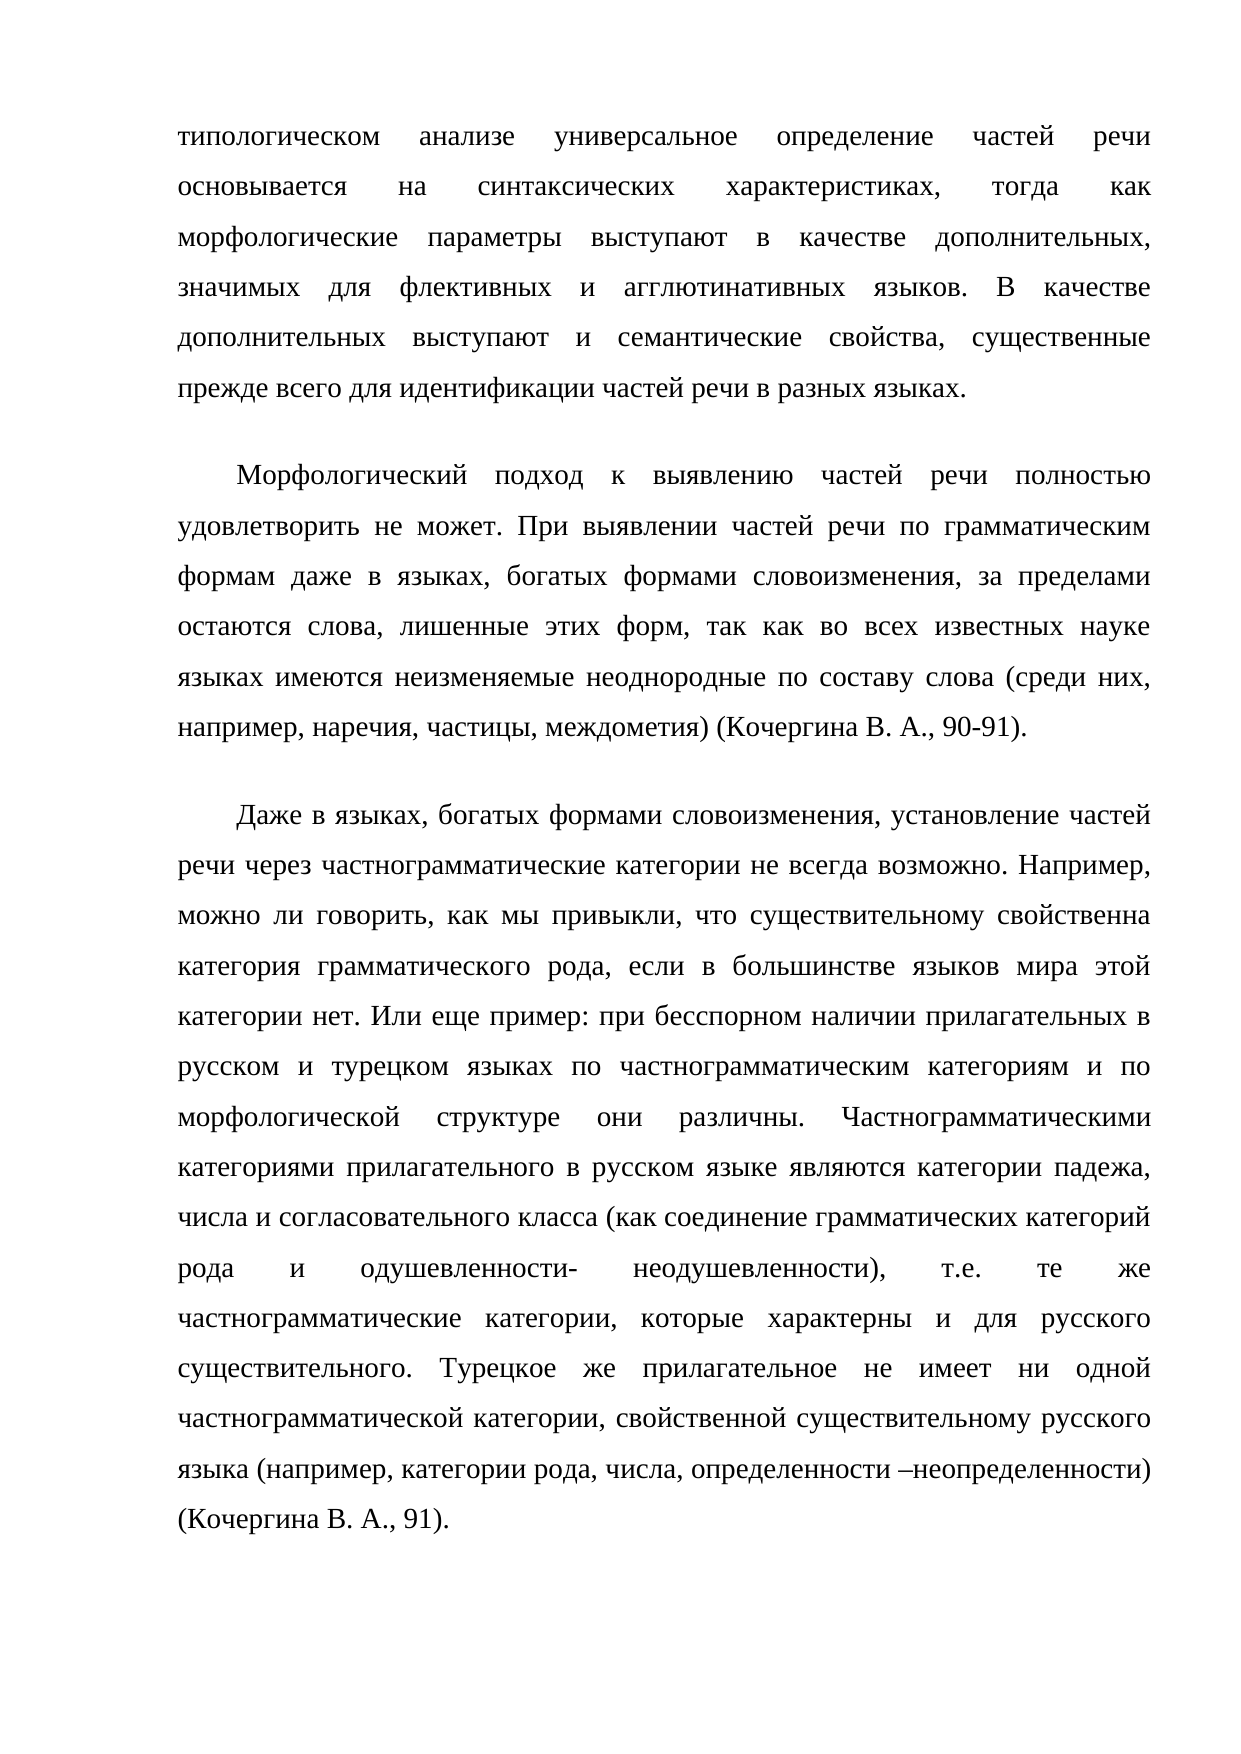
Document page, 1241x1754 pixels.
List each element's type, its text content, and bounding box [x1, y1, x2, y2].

text Морфологический подход к выявлению частей речи полностью удовлетворить не может. При выявлении частей речи по грамматическим формам даже в языках, богатых формами словоизменения, за пределами остаются слова, лишенные этих форм, так как во всех известных науке языках имеются неизменяемые неоднородные по составу слова (среди них, например, наречия, частицы, междометия) (Кочергина В. А., 90-91). [177, 457, 1152, 743]
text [177, 118, 1152, 403]
text Даже в языках, богатых формами словоизменения, установление частей речи через частнограмматические категории не всегда возможно. Например, можно ли говорить, как мы привыкли, что существительному свойственна категория грамматического рода, если в большинстве языков мира этой категории нет. Или еще пример: при бесспорном наличии прилагательных в русском и турецком языках по частнограмматическим категориям и по морфологической структуре они различны. Частнограмматическими категориями прилагательного в русском языке являются категории падежа, числа и согласовательного класса (как соединение грамматических категорий рода и одушевленности- неодушевленности), т.е. те же частнограмматические категории, которые характерны и для русского существительного. Турецкое же прилагательное не имеет ни одной частнограмматической категории, свойственной существительному русского языка (например, категории рода, числа, определенности –неопределенности) (Кочергина В. А., 91). [177, 797, 1152, 1535]
